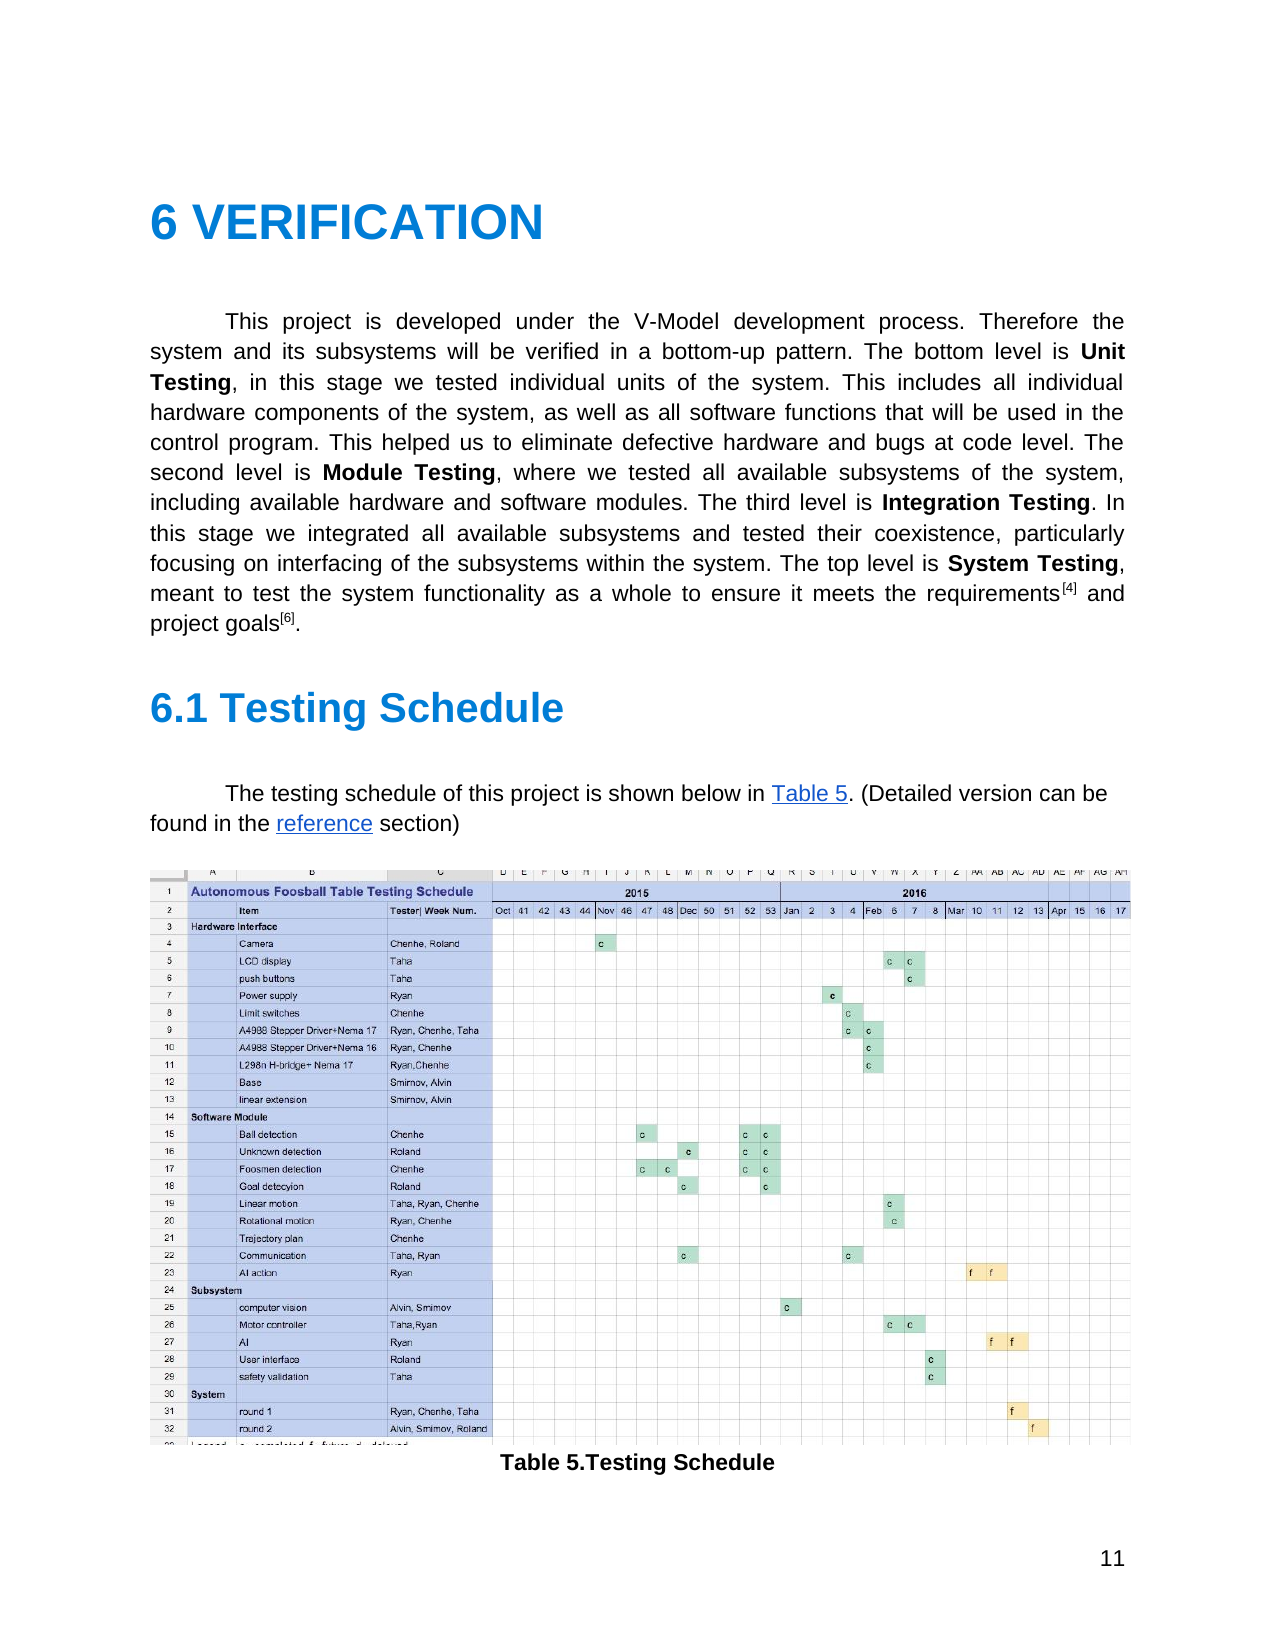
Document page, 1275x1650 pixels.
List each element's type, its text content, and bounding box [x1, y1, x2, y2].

subtitle 6 VERIFICATION [150, 193, 1125, 250]
text This project is developed under the V-Model development process. Therefore the system and its subsystems will be verified in a bottom-up pattern. The bottom level is Unit Testing, in this stage we tested individual units of the system. This includes all individual hardware components of the system, as well as all software functions that will be used in the control program. This helped us to eliminate defective hardware and bugs at code level. The second level is Module Testing, where we tested all available subsystems of the system, including available hardware and software modules. The third level is Integration Testing. In this stage we integrated all available subsystems and tested their coexistence, particularly focusing on interfacing of the subsystems within the system. The top level is System Testing, meant to test the system functionality as a whole to ensure it meets the requirements[4] and project goals[6]. [150, 308, 1125, 637]
text The testing schedule of this project is shown below in Table 5. (Detailed version can be found in the reference section) [150, 780, 1125, 837]
subtitle 6.1 Testing Schedule [150, 683, 1125, 731]
picture [150, 870, 1131, 1445]
text Table 5.Testing Schedule [150, 1449, 1125, 1475]
